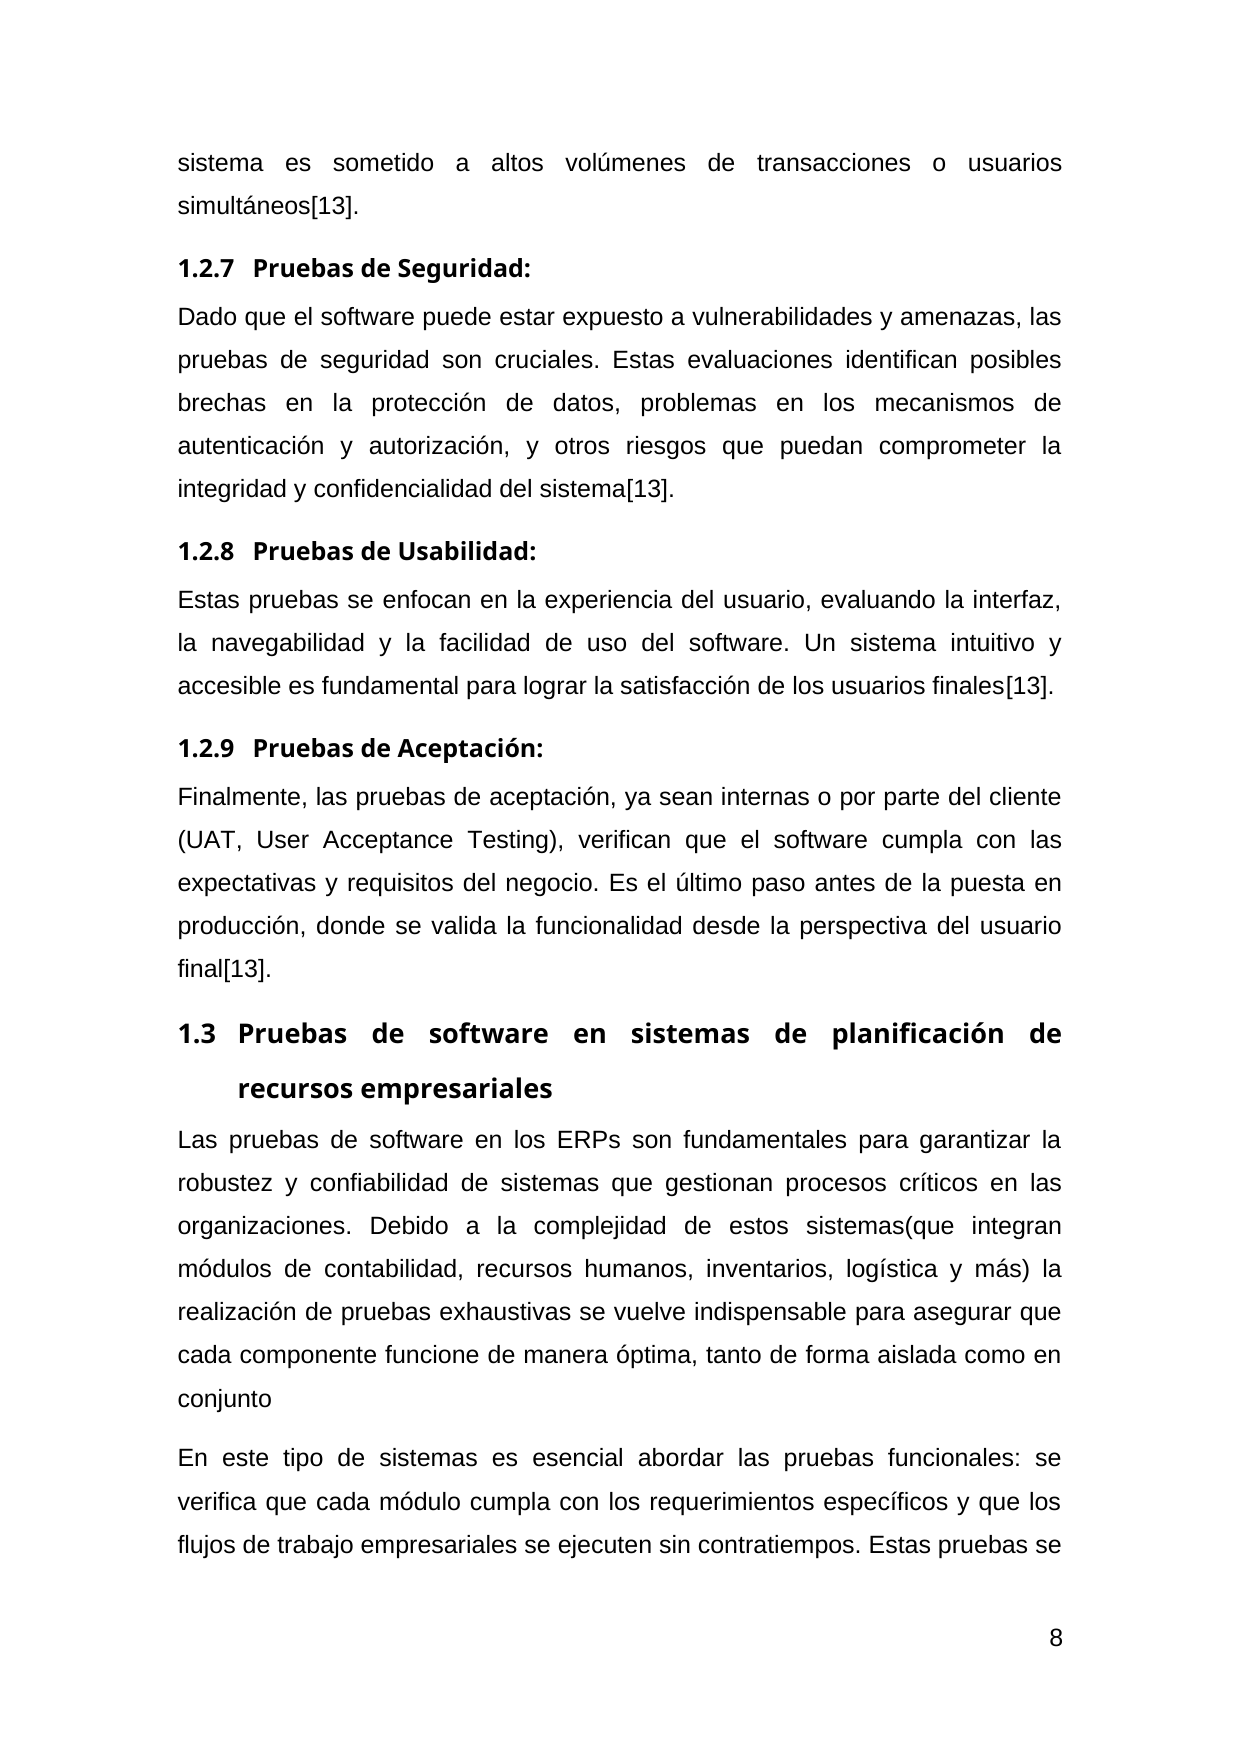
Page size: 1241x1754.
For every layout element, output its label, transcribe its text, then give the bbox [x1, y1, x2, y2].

subtitle Pruebas de Aceptación: [177, 731, 1063, 765]
subtitle Pruebas de Usabilidad: [177, 534, 1063, 568]
text Estas pruebas se enfocan en la experiencia del usuario, evaluando la interfaz, la navegabilidad y la facilidad de uso del software. Un sistema intuitivo y accesible es fundamental para lograr la satisfacción de los usuarios finales[13]. [177, 585, 1063, 700]
text Dado que el software puede estar expuesto a vulnerabilidades y amenazas, las pruebas de seguridad son cruciales. Estas evaluaciones identifican posibles brechas en la protección de datos, problemas en los mecanismos de autenticación y autorización, y otros riesgos que puedan comprometer la integridad y confidencialidad del sistema[13]. [177, 302, 1063, 503]
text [177, 148, 1063, 219]
text Las pruebas de software en los ERPs son fundamentales para garantizar la robustez y confiabilidad de sistemas que gestionan procesos críticos en las organizaciones. Debido a la complejidad de estos sistemas(que integran módulos de contabilidad, recursos humanos, inventarios, logística y más) la realización de pruebas exhaustivas se vuelve indispensable para asegurar que cada componente funcione de manera óptima, tanto de forma aislada como en conjunto [177, 1125, 1063, 1412]
subtitle Pruebas de Seguridad: [177, 251, 1063, 284]
text Finalmente, las pruebas de aceptación, ya sean internas o por parte del cliente (UAT, User Acceptance Testing), verifican que el software cumpla con las expectativas y requisitos del negocio. Es el último paso antes de la puesta en producción, donde se valida la funcionalidad desde la perspectiva del usuario final[13]. [177, 782, 1063, 983]
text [177, 1443, 1063, 1558]
subtitle Pruebas de software en sistemas de planificación de recursos empresariales [177, 1014, 1063, 1106]
